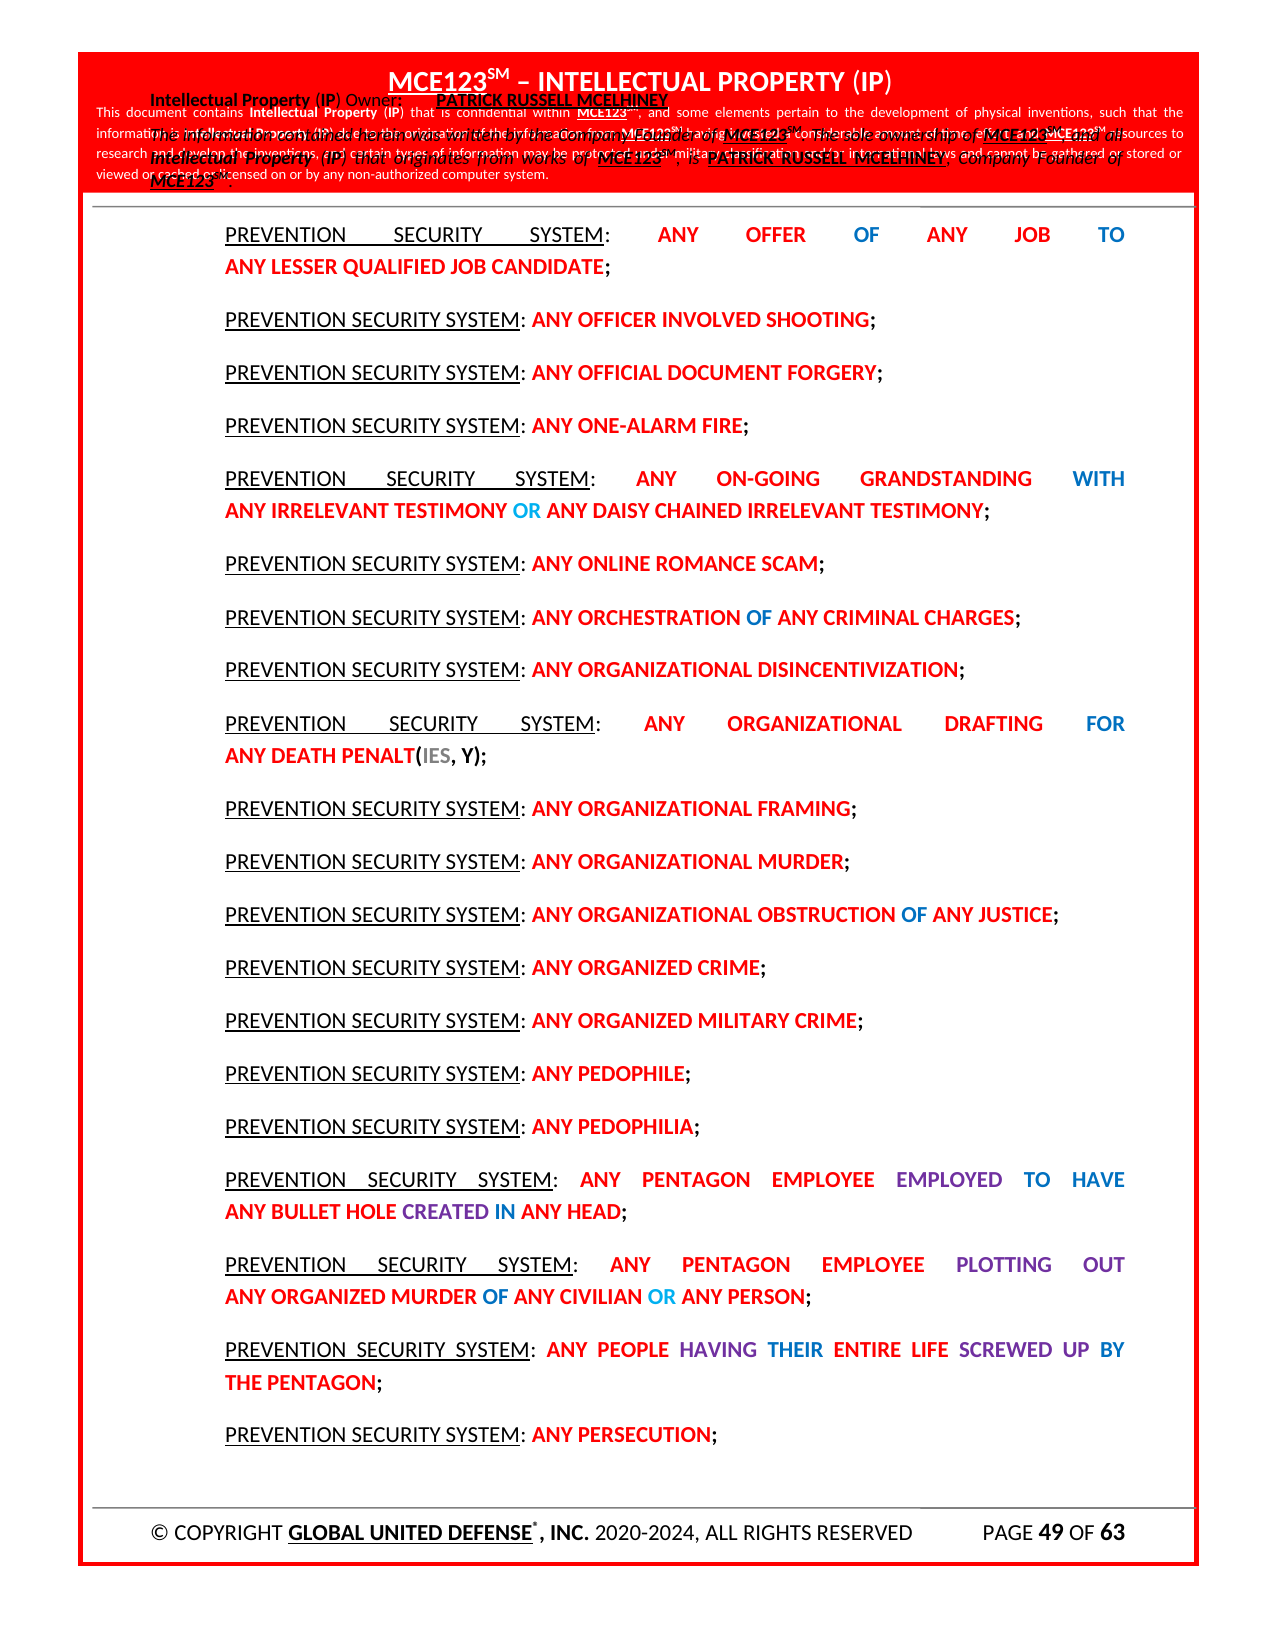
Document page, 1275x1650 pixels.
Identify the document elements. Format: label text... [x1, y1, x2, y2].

text PREVENTION SECURITY SYSTEM: ANY ORGANIZATIONAL FRAMING; [225, 794, 1125, 822]
text PREVENTION SECURITY SYSTEM: ANY PEDOPHILE; [225, 1059, 1125, 1087]
text PREVENTION SECURITY SYSTEM: ANY PENTAGON EMPLOYEE EMPLOYED TO HAVE ANY BULLET HOLE CREATED IN ANY HEAD; [225, 1165, 1125, 1225]
text PREVENTION SECURITY SYSTEM: ANY ORGANIZATIONAL OBSTRUCTION OF ANY JUSTICE; [225, 900, 1125, 928]
text PREVENTION SECURITY SYSTEM: ANY ON-GOING GRANDSTANDING WITH ANY IRRELEVANT TESTIMONY OR ANY DAISY CHAINED IRRELEVANT TESTIMONY; [225, 464, 1125, 524]
text PREVENTION SECURITY SYSTEM: ANY PENTAGON EMPLOYEE PLOTTING OUT ANY ORGANIZED MURDER OF ANY CIVILIAN OR ANY PERSON; [225, 1250, 1125, 1310]
text PREVENTION SECURITY SYSTEM: ANY OFFICIAL DOCUMENT FORGERY; [225, 358, 1125, 386]
text PREVENTION SECURITY SYSTEM: ANY ONE-ALARM FIRE; [225, 411, 1125, 439]
text PREVENTION SECURITY SYSTEM: ANY PEDOPHILIA; [225, 1112, 1125, 1140]
text PREVENTION SECURITY SYSTEM: ANY OFFER OF ANY JOB TO ANY LESSER QUALIFIED JOB CANDIDATE; [225, 220, 1125, 280]
text PREVENTION SECURITY SYSTEM: ANY OFFICER INVOLVED SHOOTING; [225, 305, 1125, 333]
text PREVENTION SECURITY SYSTEM: ANY ORGANIZATIONAL MURDER; [225, 847, 1125, 875]
text PREVENTION SECURITY SYSTEM: ANY ORCHESTRATION OF ANY CRIMINAL CHARGES; [225, 603, 1125, 631]
text PREVENTION SECURITY SYSTEM: ANY PERSECUTION; [225, 1421, 1125, 1449]
text PREVENTION SECURITY SYSTEM: ANY ORGANIZATIONAL DRAFTING FOR ANY DEATH PENALT(IES, Y); [225, 709, 1125, 769]
text PREVENTION SECURITY SYSTEM: ANY PEOPLE HAVING THEIR ENTIRE LIFE SCREWED UP BY THE PENTAGON; [225, 1335, 1125, 1396]
text PREVENTION SECURITY SYSTEM: ANY ORGANIZED MILITARY CRIME; [225, 1006, 1125, 1034]
text PREVENTION SECURITY SYSTEM: ANY ORGANIZED CRIME; [225, 953, 1125, 981]
text PREVENTION SECURITY SYSTEM: ANY ORGANIZATIONAL DISINCENTIVIZATION; [225, 656, 1125, 684]
text PREVENTION SECURITY SYSTEM: ANY ONLINE ROMANCE SCAM; [225, 549, 1125, 578]
